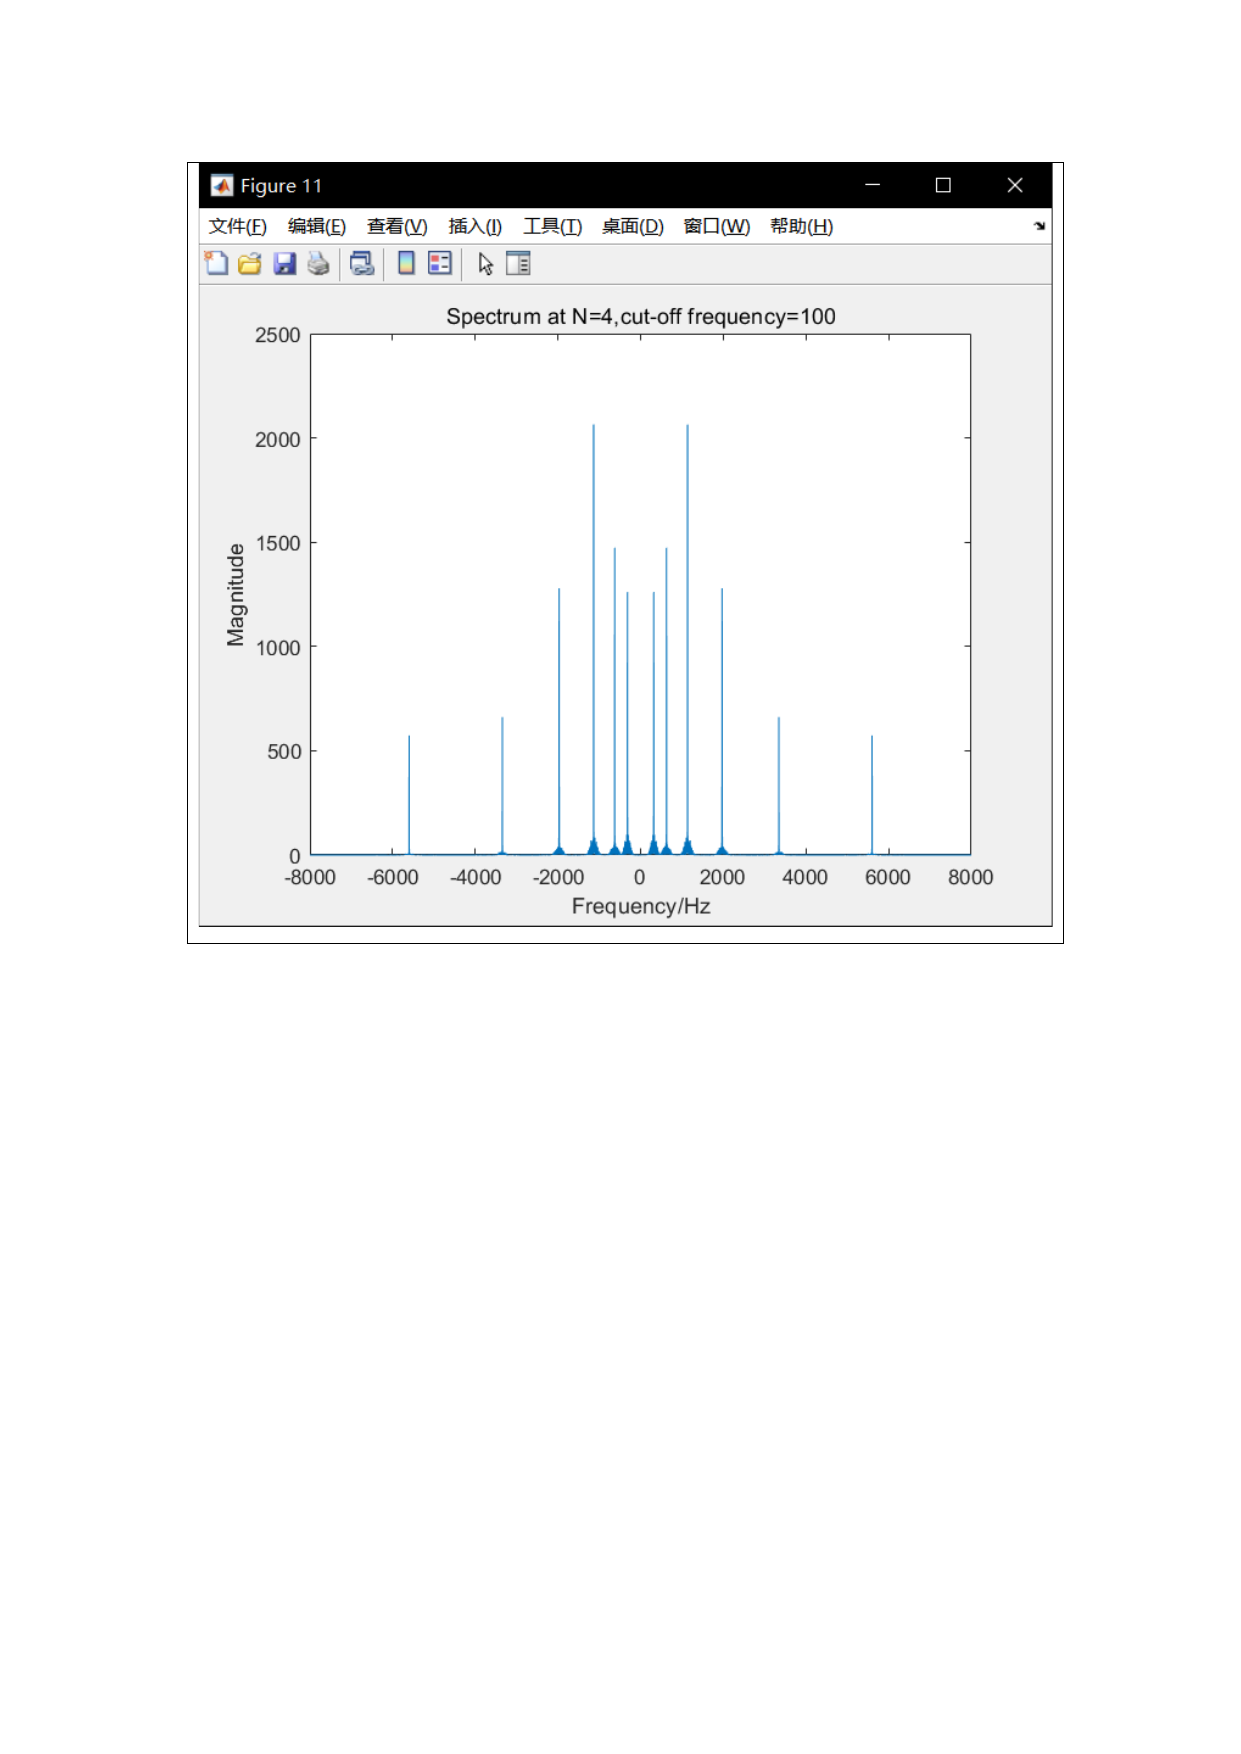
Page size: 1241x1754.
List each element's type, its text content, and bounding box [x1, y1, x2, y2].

table_cell Introduction Lab results & Analysis： We firstly tried to compare the spectrum of the synthesized sentence with the original signal, as shown in the figure. But we then find that the changes shown in the figure in different cut-off frequencies are too small. So we added 4 cut-off frequencies and use PSD figure to replace the spectrum figure. From the figure above, we can see that with the LPF cut-off frequency becoming larger, the PSD of the synthesized signal is more similar to the original sound signal, which means that the intelligibility of synthesized sentence is better. Also, we notice that when N = 4, the largest band-width is 3443, which means that when the cut-off frequency is larger than 3443, the output signal may not change too much. So we set one of the cut-off frequency to 3500, and compare it with 6400 cut-off frequency, and we find that the change of PSD figure from 3500 to 6400 is small compared with the changes between other frequencies, which confirms our guessing. Lab results & Analysis： We use the same method in Task 2 to get the PSD figure. When a SSN is added, we can see in the figure that there are more peaks than the original sound signal in PSD figures. [188, 163, 1063, 943]
picture [198, 163, 1053, 927]
